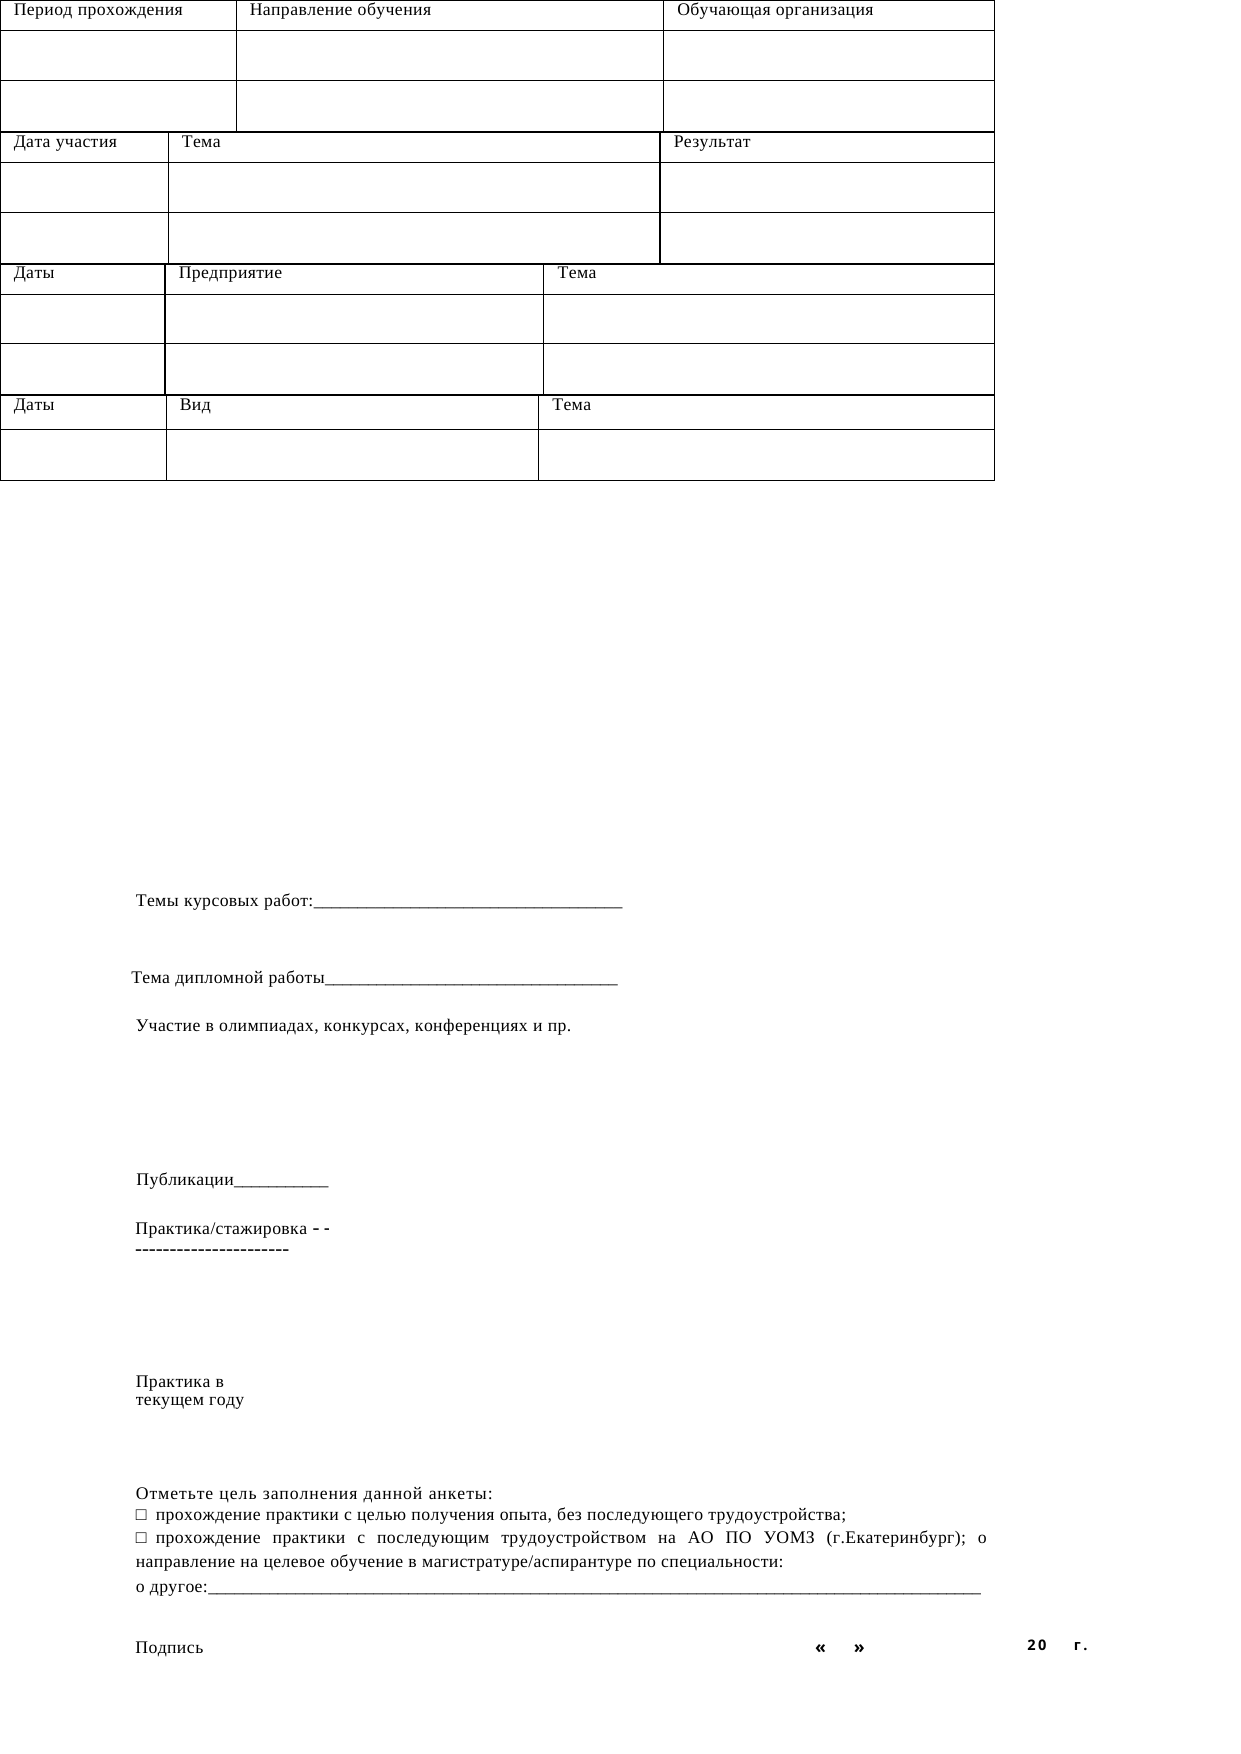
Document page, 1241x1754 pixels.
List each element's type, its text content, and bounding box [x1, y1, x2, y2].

table_cell [1, 430, 166, 480]
text Практика/стажировка [135, 1218, 327, 1253]
table_cell [1, 163, 168, 212]
table_header Вид [167, 396, 538, 429]
text « » [815, 1639, 864, 1657]
table_cell [544, 344, 994, 394]
table_cell [166, 344, 543, 394]
table_cell [169, 163, 659, 212]
text о другое: [136, 1572, 994, 1597]
text 20 г. [1027, 1639, 1087, 1654]
table_cell [661, 213, 994, 263]
table_header Период прохождения [1, 1, 236, 30]
table_cell [1, 81, 236, 131]
text Публикации [136, 1172, 329, 1189]
table_header Обучающая организация [664, 1, 994, 30]
table_header Тема [544, 265, 994, 294]
table_header Тема [539, 396, 994, 429]
table_cell [544, 295, 994, 343]
text Темы курсовых работ: [136, 893, 623, 910]
table_header Даты [1, 396, 166, 429]
table_cell [661, 163, 994, 212]
table_cell [1, 213, 168, 263]
text Отметьте цель заполнения данной анкеты: [136, 1485, 994, 1503]
table_header Предприятие [166, 265, 543, 294]
table_header Даты [1, 265, 164, 294]
text Участие в олимпиадах, конкурсах, конференциях и пр. [136, 1018, 619, 1035]
text Практика в текущем году [136, 1373, 287, 1409]
list прохождение практики с последующим трудоустройством на АО ПО УОМЗ (г.Екатеринбург); о направление на целевое обучение в магистратуре/аспирантуре по специальности: [136, 1523, 988, 1572]
table_header Результат [661, 133, 994, 162]
table_cell [1, 344, 164, 394]
table_header Тема [169, 133, 659, 162]
text Тема дипломной работы [131, 969, 1118, 987]
table_cell [237, 81, 663, 131]
table_cell [1, 295, 164, 343]
table_header Дата участия [1, 133, 168, 162]
table_cell [1, 31, 236, 80]
table_cell [169, 213, 659, 263]
table_cell [167, 430, 538, 480]
table_cell [664, 81, 994, 131]
table_cell [166, 295, 543, 343]
list прохождение практики с целью получения опыта, без последующего трудоустройства; [136, 1506, 994, 1523]
text Подпись [135, 1639, 203, 1657]
table_cell [664, 31, 994, 80]
table_cell [237, 31, 663, 80]
table_cell [539, 430, 994, 480]
table_header Направление обучения [237, 1, 663, 30]
